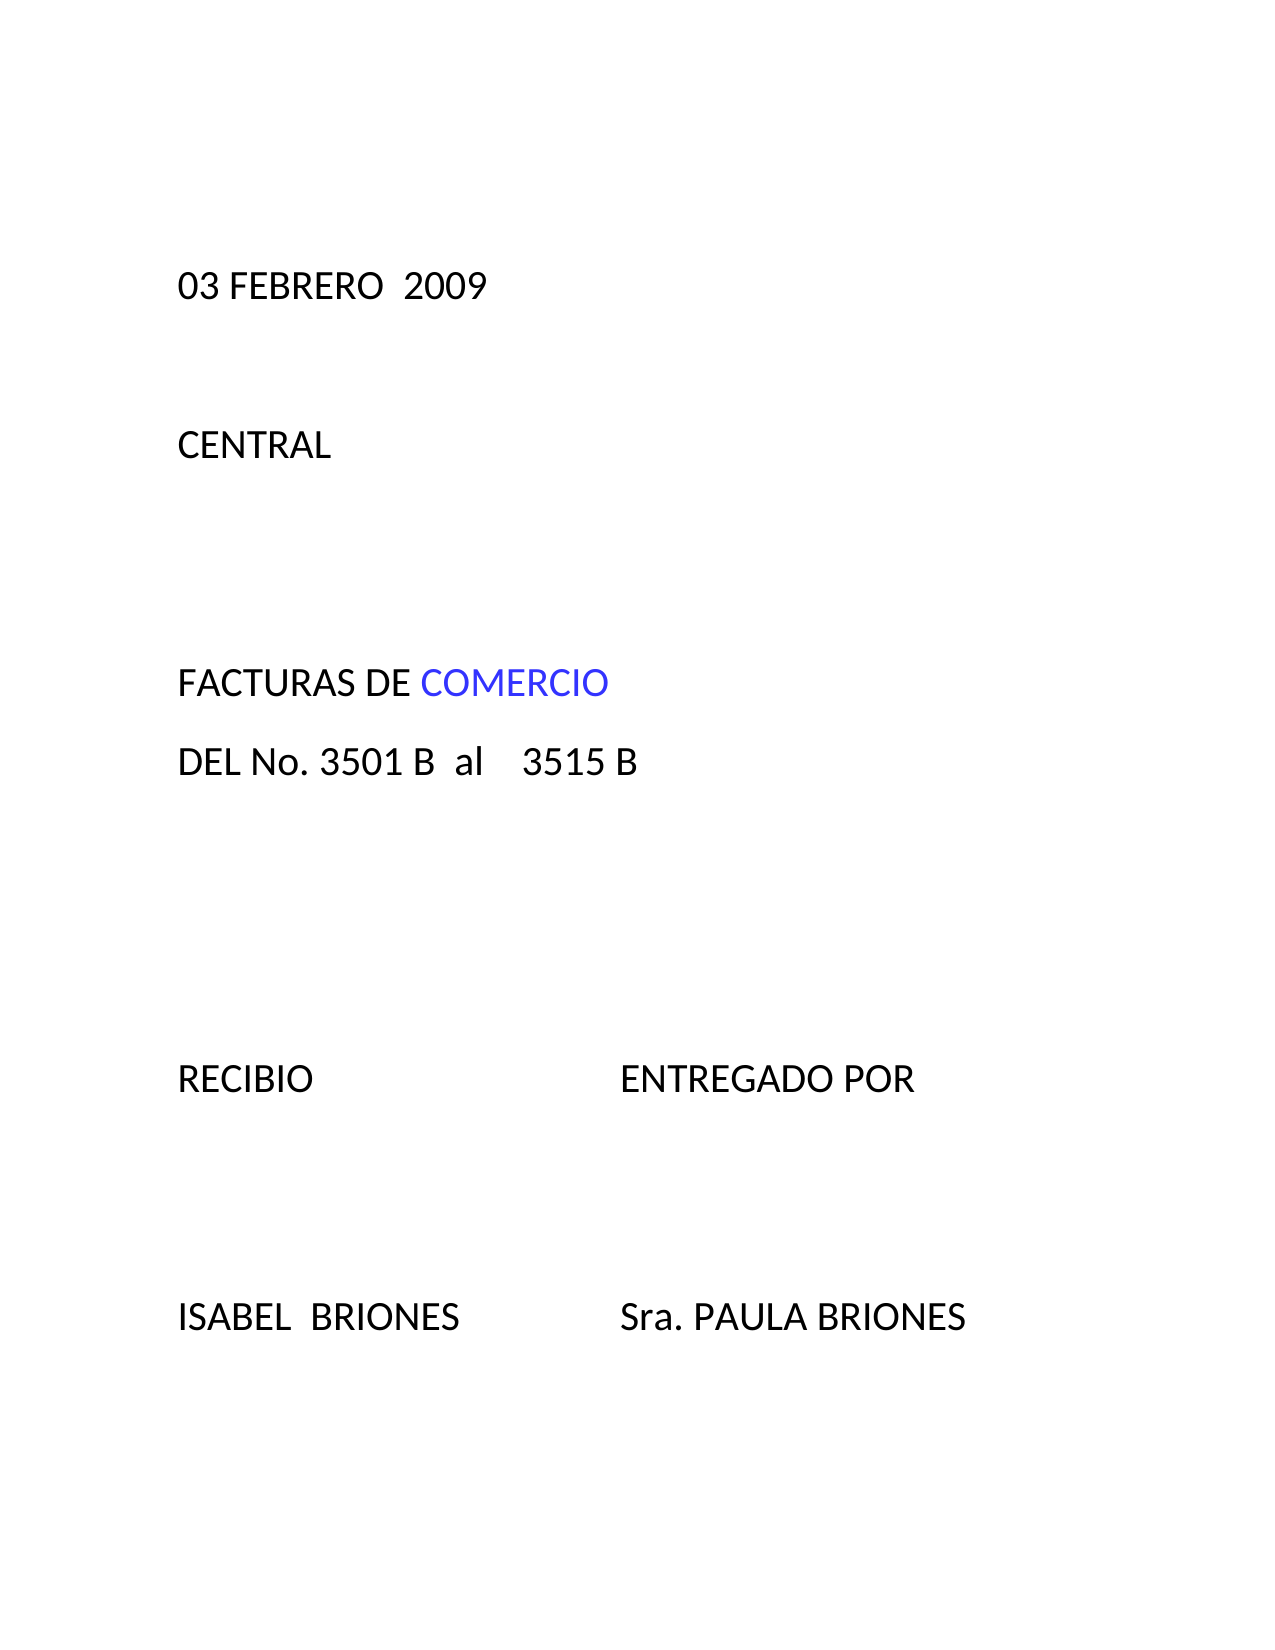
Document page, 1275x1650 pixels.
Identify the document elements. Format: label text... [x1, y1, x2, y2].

text RECIBIO ENTREGADO POR [177, 1052, 1098, 1103]
text FACTURAS DE COMERCIO [177, 656, 1098, 706]
text CENTRAL [177, 418, 1098, 469]
text ISABEL BRIONES Sra. PAULA BRIONES [177, 1290, 1098, 1341]
text DEL No. 3501 B al 3515 B [177, 735, 1098, 786]
text 03 FEBRERO 2009 [177, 259, 1098, 310]
